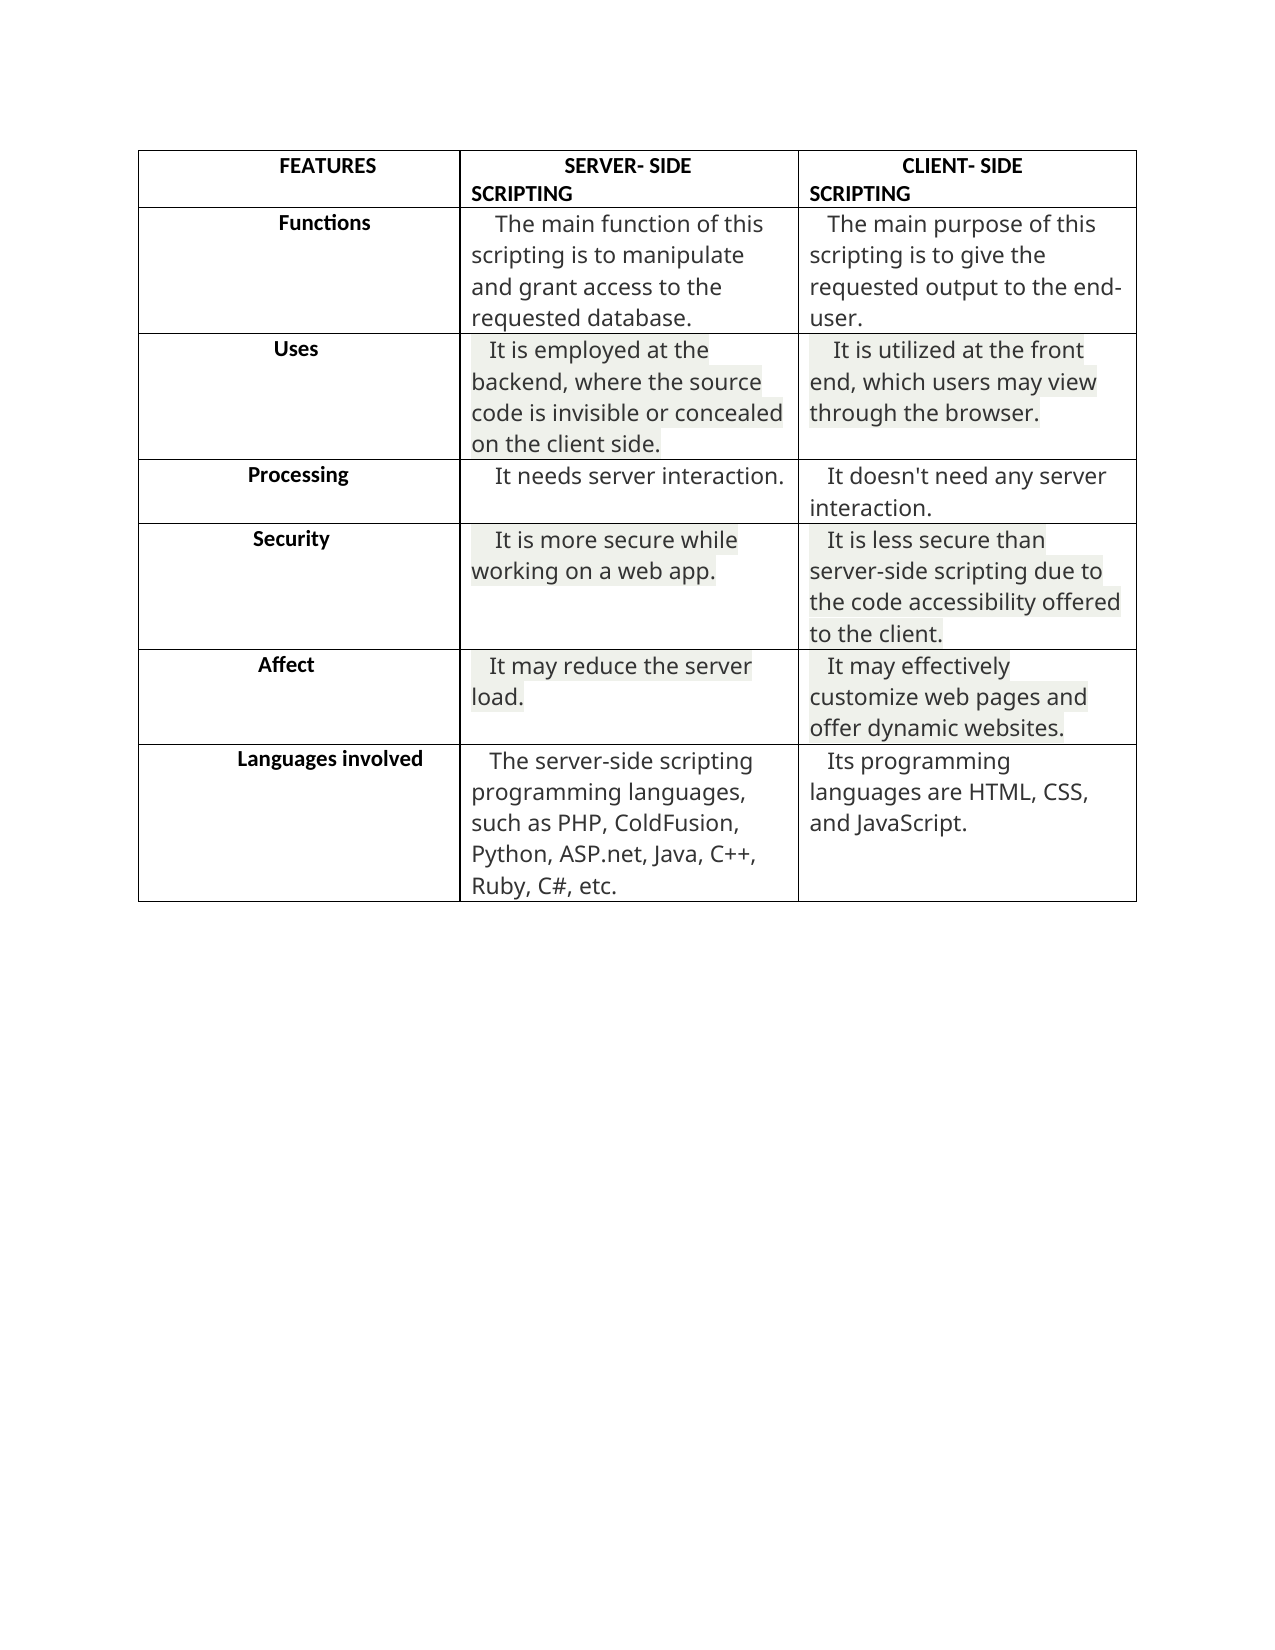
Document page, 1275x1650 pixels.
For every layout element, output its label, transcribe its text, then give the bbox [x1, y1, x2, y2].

table_cell Functions [139, 208, 459, 333]
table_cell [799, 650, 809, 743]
table_cell Affect [139, 650, 459, 743]
table_header SERVER- SIDE SCRIPTING [461, 151, 798, 207]
table_cell Its programming languages are HTML, CSS, and JavaScript. [799, 745, 1136, 901]
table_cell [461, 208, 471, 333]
table_cell Processing [139, 460, 459, 523]
table_cell It doesn't need any server interaction. [932, 460, 1136, 523]
table_cell The main function of this scripting is to manipulate and grant access to the requested database. [692, 208, 798, 333]
table_cell It is more secure while working on a web app. [461, 524, 798, 649]
table_cell It is employed at the backend, where the source code is invisible or concealed on the client side. [661, 334, 798, 459]
table_cell It may reduce the server load. [461, 650, 798, 743]
table_cell It is less secure than server-side scripting due to the code accessibility offered to the client. [799, 524, 1136, 649]
table_cell The server-side scripting programming languages, such as PHP, ColdFusion, Python, ASP.net, Java, C++, Ruby, C#, etc. [461, 745, 798, 901]
table_header FEATURES [139, 151, 459, 207]
table_cell It may effectively customize web pages and offer dynamic websites. [1010, 650, 1136, 743]
table_cell Security [139, 524, 459, 649]
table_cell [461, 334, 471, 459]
table_header CLIENT- SIDE SCRIPTING [799, 151, 1136, 207]
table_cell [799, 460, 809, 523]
table_cell Uses [139, 334, 459, 459]
table_cell The main purpose of this scripting is to give the requested output to the end-user. [863, 208, 1136, 333]
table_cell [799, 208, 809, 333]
table_cell It is utilized at the front end, which users may view through the browser. [799, 334, 1136, 459]
table_cell It needs server interaction. [461, 460, 798, 523]
table_cell Languages involved [139, 745, 459, 901]
